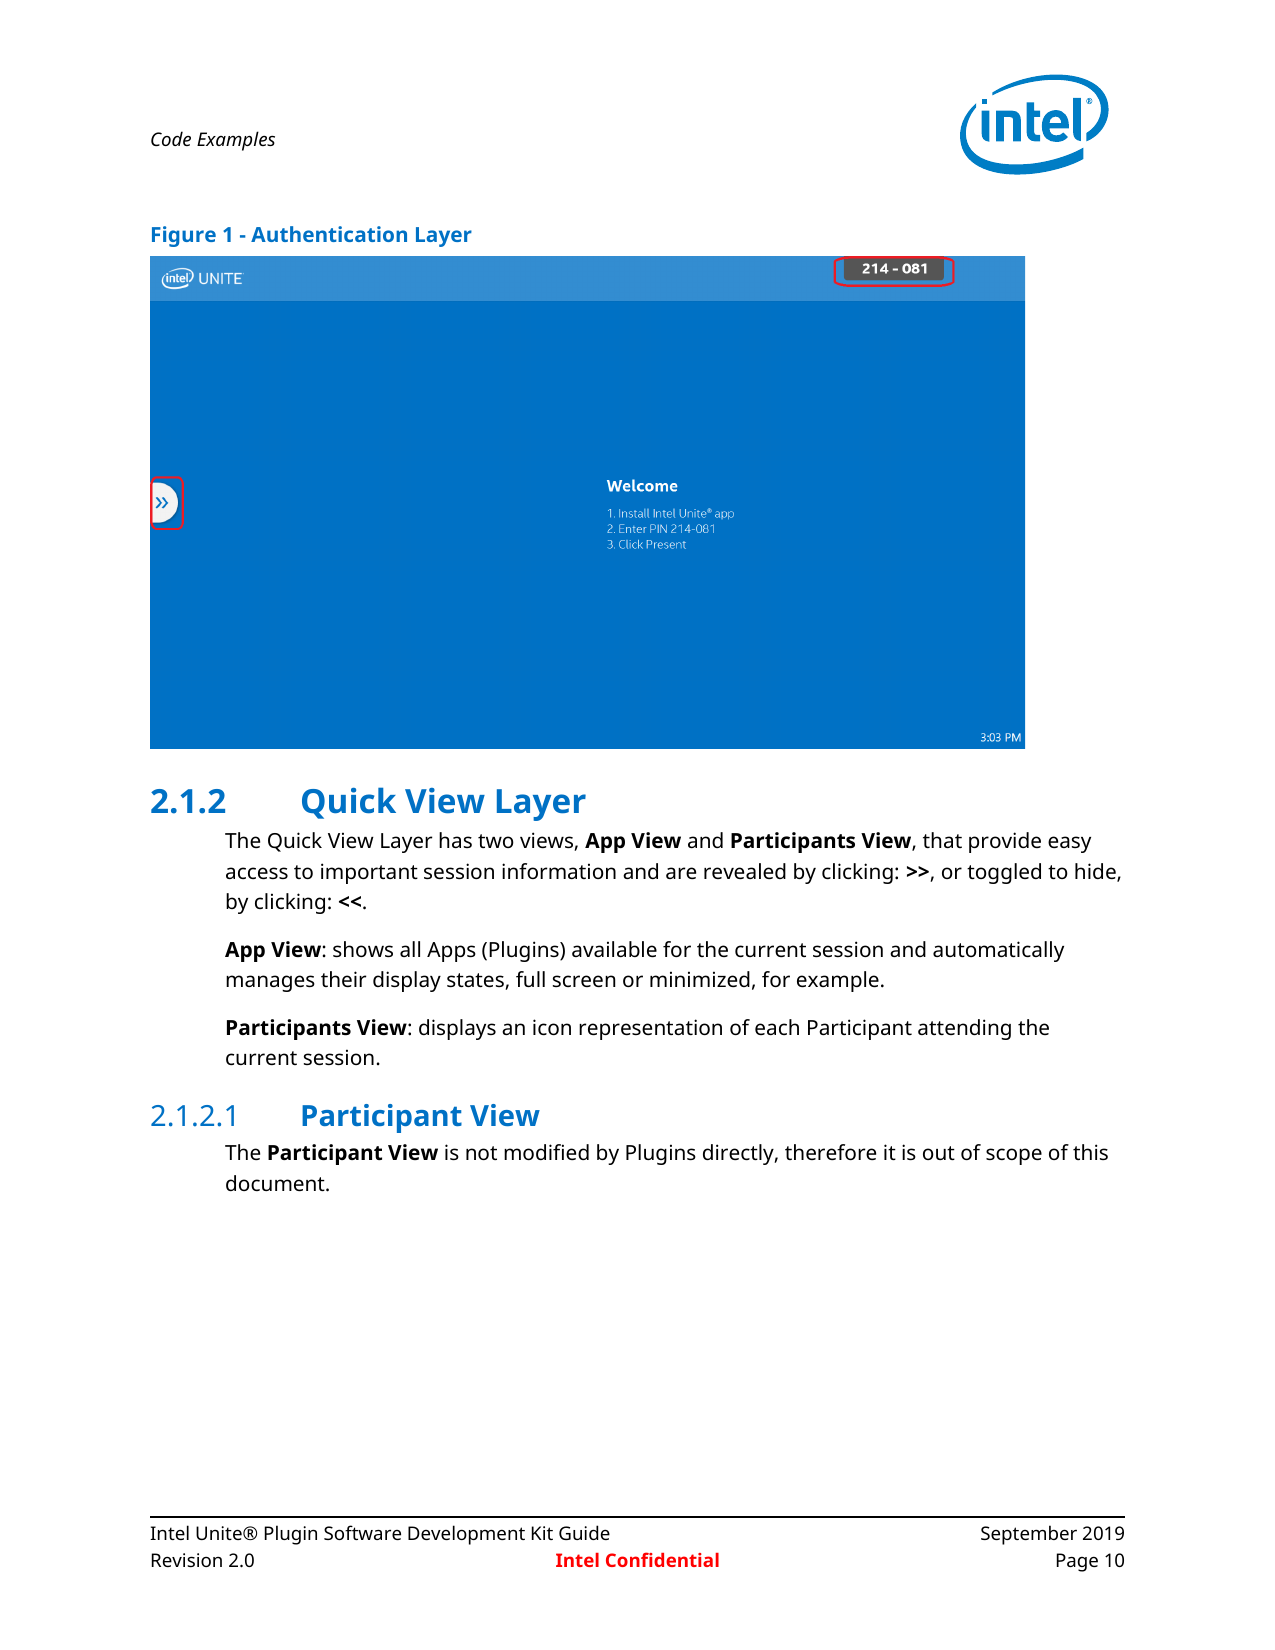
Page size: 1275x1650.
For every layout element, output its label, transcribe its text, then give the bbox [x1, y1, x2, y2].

text App View: shows all Apps (Plugins) available for the current session and automatically manages their display states, full screen or minimized, for example. [225, 935, 1125, 994]
text Participants View: displays an icon representation of each Participant attending the current session. [225, 1013, 1125, 1072]
text The Participant View is not modified by Plugins directly, therefore it is out of scope of this document. [225, 1138, 1125, 1197]
subtitle Participant View [150, 1105, 1125, 1132]
picture [150, 256, 1025, 749]
subtitle Quick View Layer [150, 789, 1125, 820]
text The Quick View Layer has two views, App View and Participants View, that provide easy access to important session information and are revealed by clicking: >>, or toggled to hide, by clicking: <<. [225, 826, 1125, 916]
text Figure 1 - Authentication Layer [150, 220, 1125, 248]
